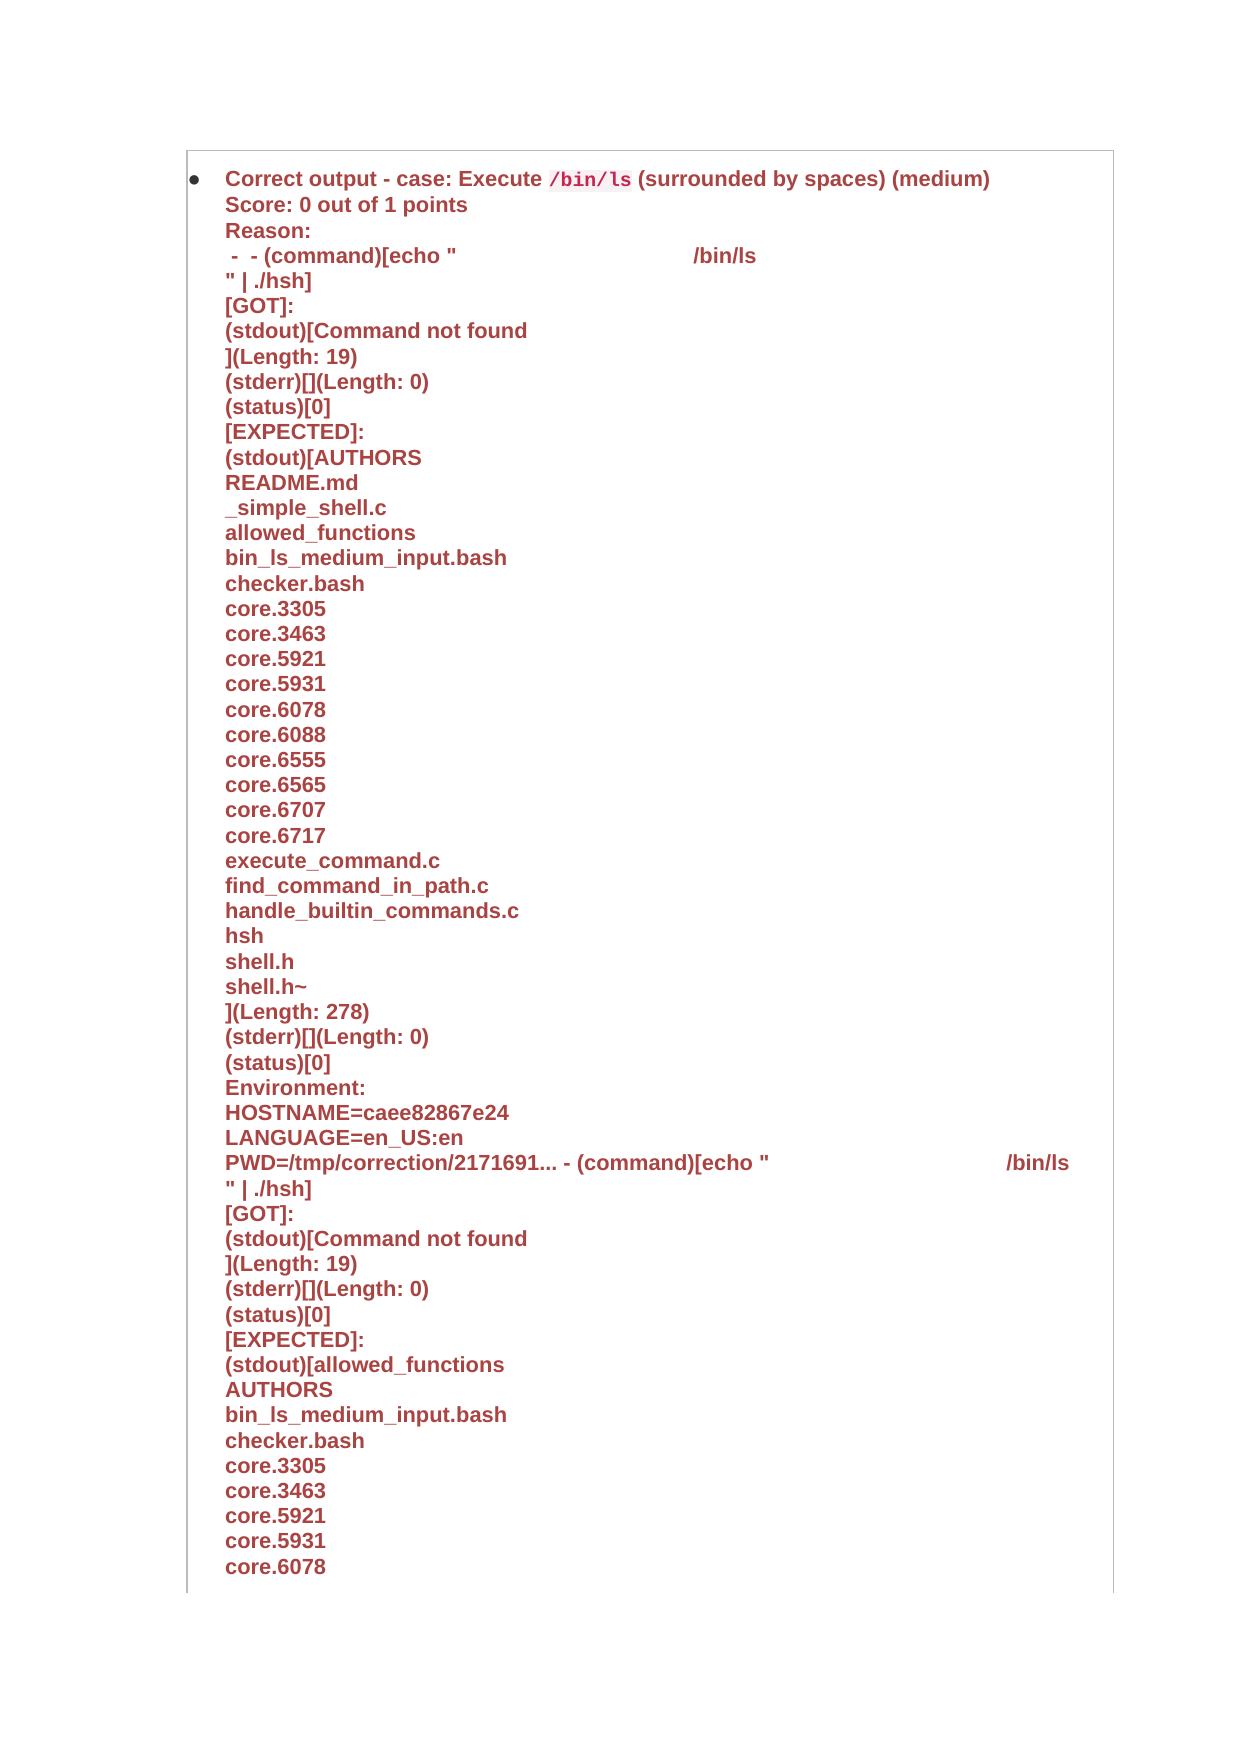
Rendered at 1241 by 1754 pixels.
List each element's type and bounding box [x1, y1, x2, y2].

list [188, 151, 1113, 1593]
